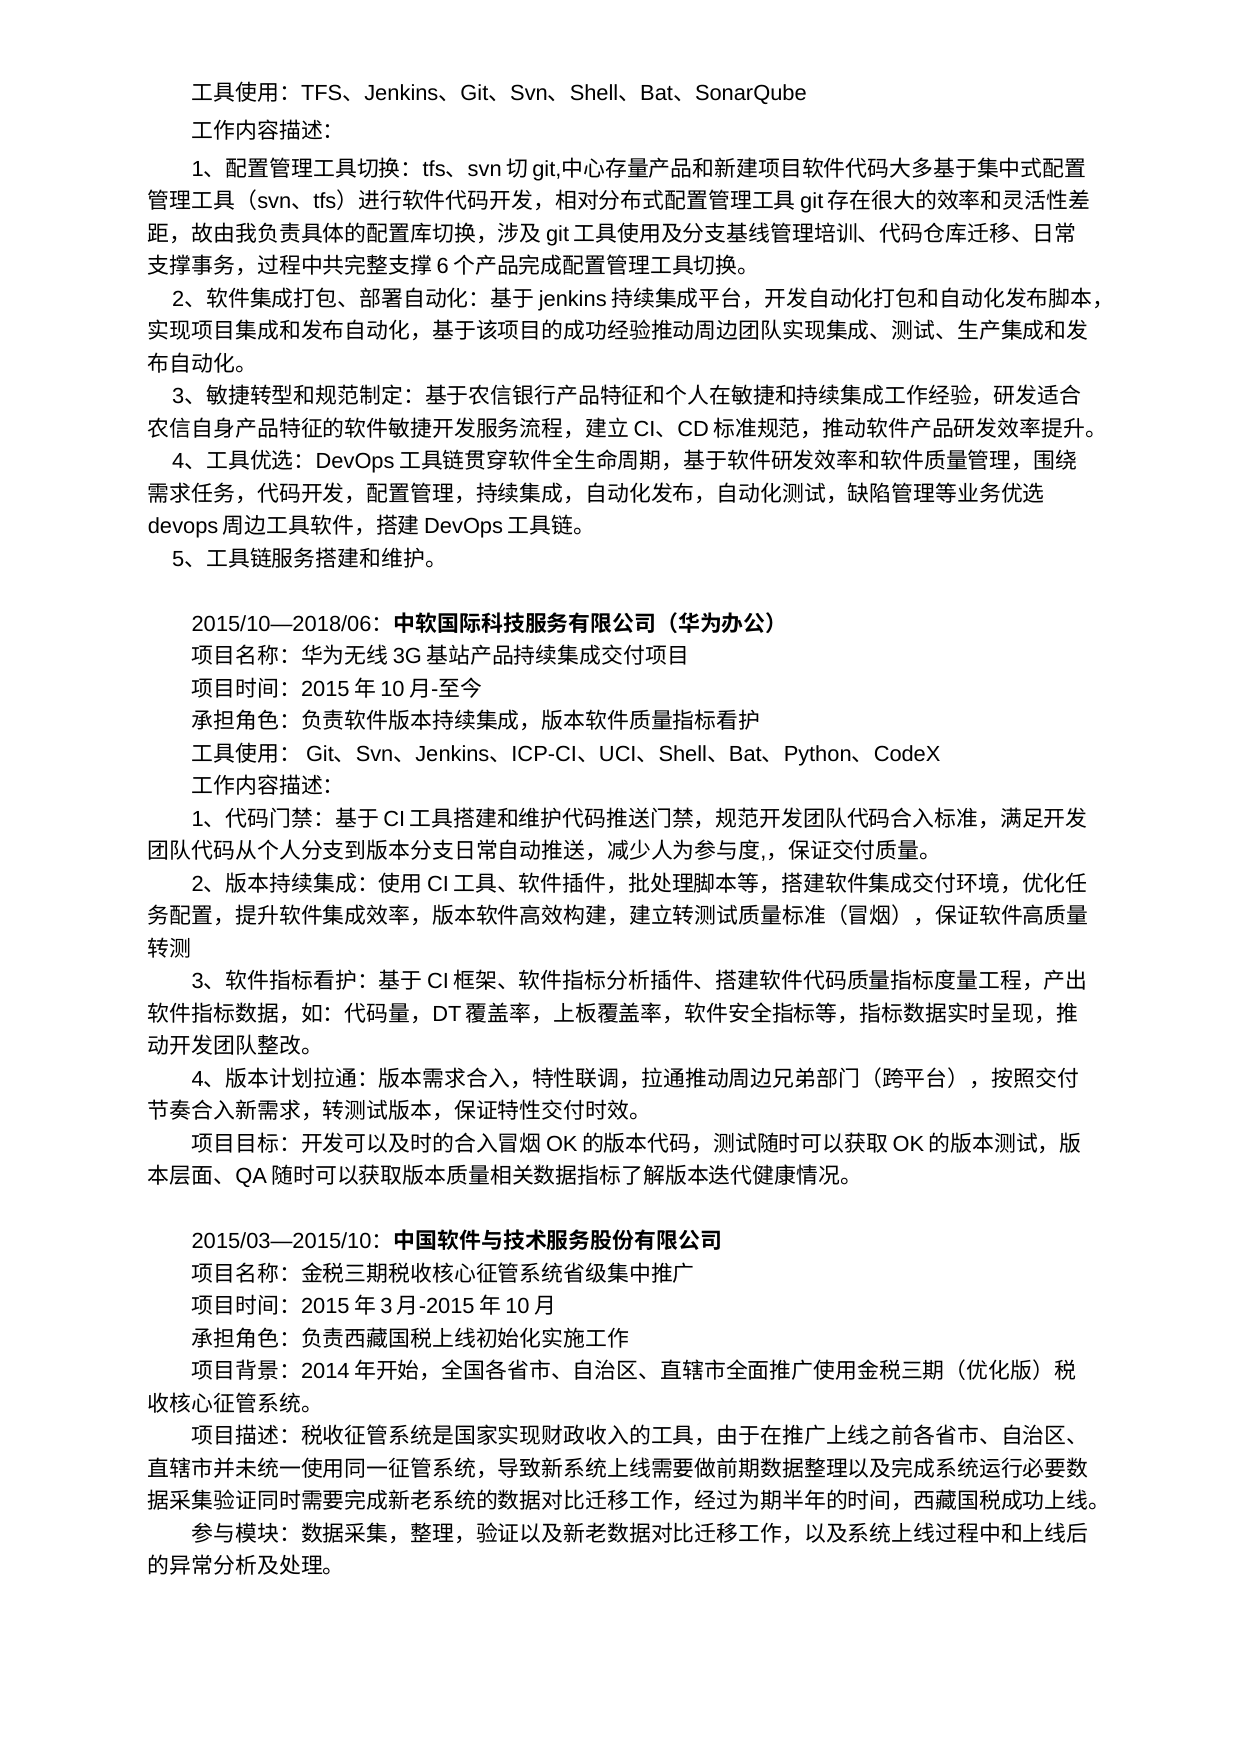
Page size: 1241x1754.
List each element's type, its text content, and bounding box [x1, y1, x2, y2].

text 项目时间：2015年3月-2015年10月 [148, 1288, 1093, 1321]
text 1、配置管理工具切换：tfs、svn切git,中心存量产品和新建项目软件代码大多基于集中式配置管理工具（svn、tfs）进行软件代码开发，相对分布式配置管理工具git存在很大的效率和灵活性差距，故由我负责具体的配置库切换，涉及git工具使用及分支基线管理培训、代码仓库迁移、日常支撑事务，过程中共完整支撑6个产品完成配置管理工具切换。 2、软件集成打包、部署自动化：基于jenkins持续集成平台，开发自动化打包和自动化发布脚本，实现项目集成和发布自动化，基于该项目的成功经验推动周边团队实现集成、测试、生产集成和发布自动化。 3、敏捷转型和规范制定：基于农信银行产品特征和个人在敏捷和持续集成工作经验，研发适合农信自身产品特征的软件敏捷开发服务流程，建立CI、CD标准规范，推动软件产品研发效率提升。 4、工具优选：DevOps工具链贯穿软件全生命周期，基于软件研发效率和软件质量管理，围绕需求任务，代码开发，配置管理，持续集成，自动化发布，自动化测试，缺陷管理等业务优选devops周边工具软件，搭建DevOps工具链。 5、工具链服务搭建和维护。 [148, 151, 1093, 606]
text 承担角色：负责西藏国税上线初始化实施工作 [148, 1321, 1093, 1353]
text 工具使用：TFS、Jenkins、Git、Svn、Shell、Bat、SonarQube 工作内容描述： [191, 75, 1093, 144]
text 项目时间：2015年10月-至今 [148, 671, 1093, 703]
text 承担角色：负责软件版本持续集成，版本软件质量指标看护 [148, 703, 1093, 736]
text 项目描述：税收征管系统是国家实现财政收入的工具，由于在推广上线之前各省市、自治区、直辖市并未统一使用同一征管系统，导致新系统上线需要做前期数据整理以及完成系统运行必要数据采集验证同时需要完成新老系统的数据对比迁移工作，经过为期半年的时间，西藏国税成功上线。 参与模块：数据采集，整理，验证以及新老数据对比迁移工作，以及系统上线过程中和上线后的异常分析及处理。 [148, 1418, 1093, 1581]
text 项目背景：2014年开始，全国各省市、自治区、直辖市全面推广使用金税三期（优化版）税收核心征管系统。 [148, 1353, 1093, 1418]
text 项目名称：华为无线3G基站产品持续集成交付项目 [148, 638, 1093, 671]
text 2015/03—2015/10：中国软件与技术服务股份有限公司 [148, 1223, 1093, 1256]
text 项目名称：金税三期税收核心征管系统省级集中推广 [148, 1256, 1093, 1288]
text 工具使用： Git、Svn、Jenkins、ICP-CI、UCI、Shell、Bat、Python、CodeX 工作内容描述： 1、代码门禁：基于CI工具搭建和维护代码推送门禁，规范开发团队代码合入标准，满足开发 团队代码从个人分支到版本分支日常自动推送，减少人为参与度,，保证交付质量。 2、版本持续集成：使用CI工具、软件插件，批处理脚本等，搭建软件集成交付环境，优化任务配置，提升软件集成效率，版本软件高效构建，建立转测试质量标准（冒烟），保证软件高质量转测 3、软件指标看护：基于CI框架、软件指标分析插件、搭建软件代码质量指标度量工程，产出软件指标数据，如：代码量，DT覆盖率，上板覆盖率，软件安全指标等，指标数据实时呈现，推动开发团队整改。 4、版本计划拉通：版本需求合入，特性联调，拉通推动周边兄弟部门（跨平台），按照交付节奏合入新需求，转测试版本，保证特性交付时效。 项目目标：开发可以及时的合入冒烟OK的版本代码，测试随时可以获取OK的版本测试，版本层面、QA随时可以获取版本质量相关数据指标了解版本迭代健康情况。 [148, 736, 1093, 1191]
text 2015/10—2018/06：中软国际科技服务有限公司（华为办公） [148, 606, 1093, 638]
